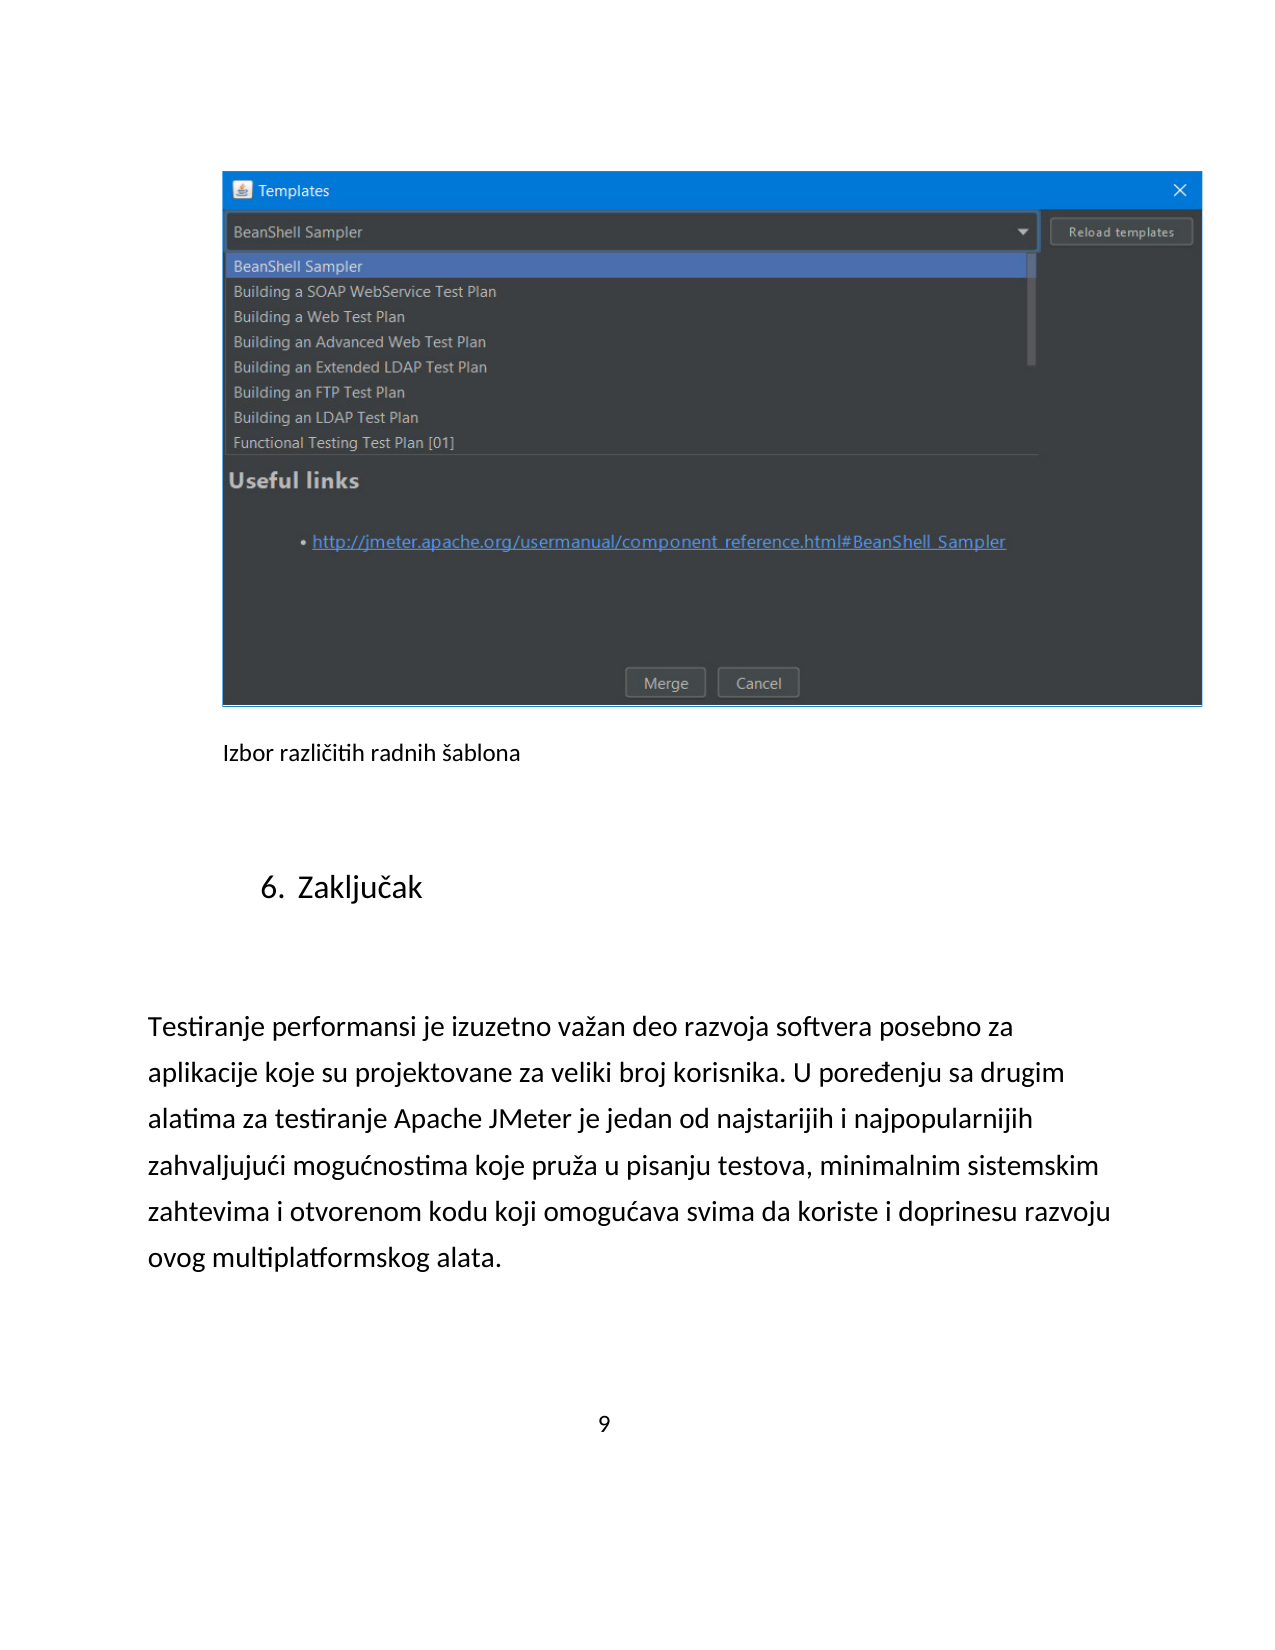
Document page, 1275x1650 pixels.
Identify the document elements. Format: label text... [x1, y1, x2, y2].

picture [222, 171, 1203, 707]
text Testiranje performansi je izuzetno važan deo razvoja softvera posebno za aplikacije koje su projektovane za veliki broj korisnika. U poređenju sa drugim alatima za testiranje Apache JMeter je jedan od najstarijih i najpopularnijih zahvaljujući mogućnostima koje pruža u pisanju testova, minimalnim sistemskim zahtevima i otvorenom kodu koji omogućava svima da koriste i doprinesu razvoju ovog multiplatformskog alata. [148, 1008, 1127, 1275]
list 9 [260, 1408, 1127, 1439]
list Zaključak [260, 866, 1127, 907]
text Izbor različitih radnih šablona [148, 737, 1127, 767]
